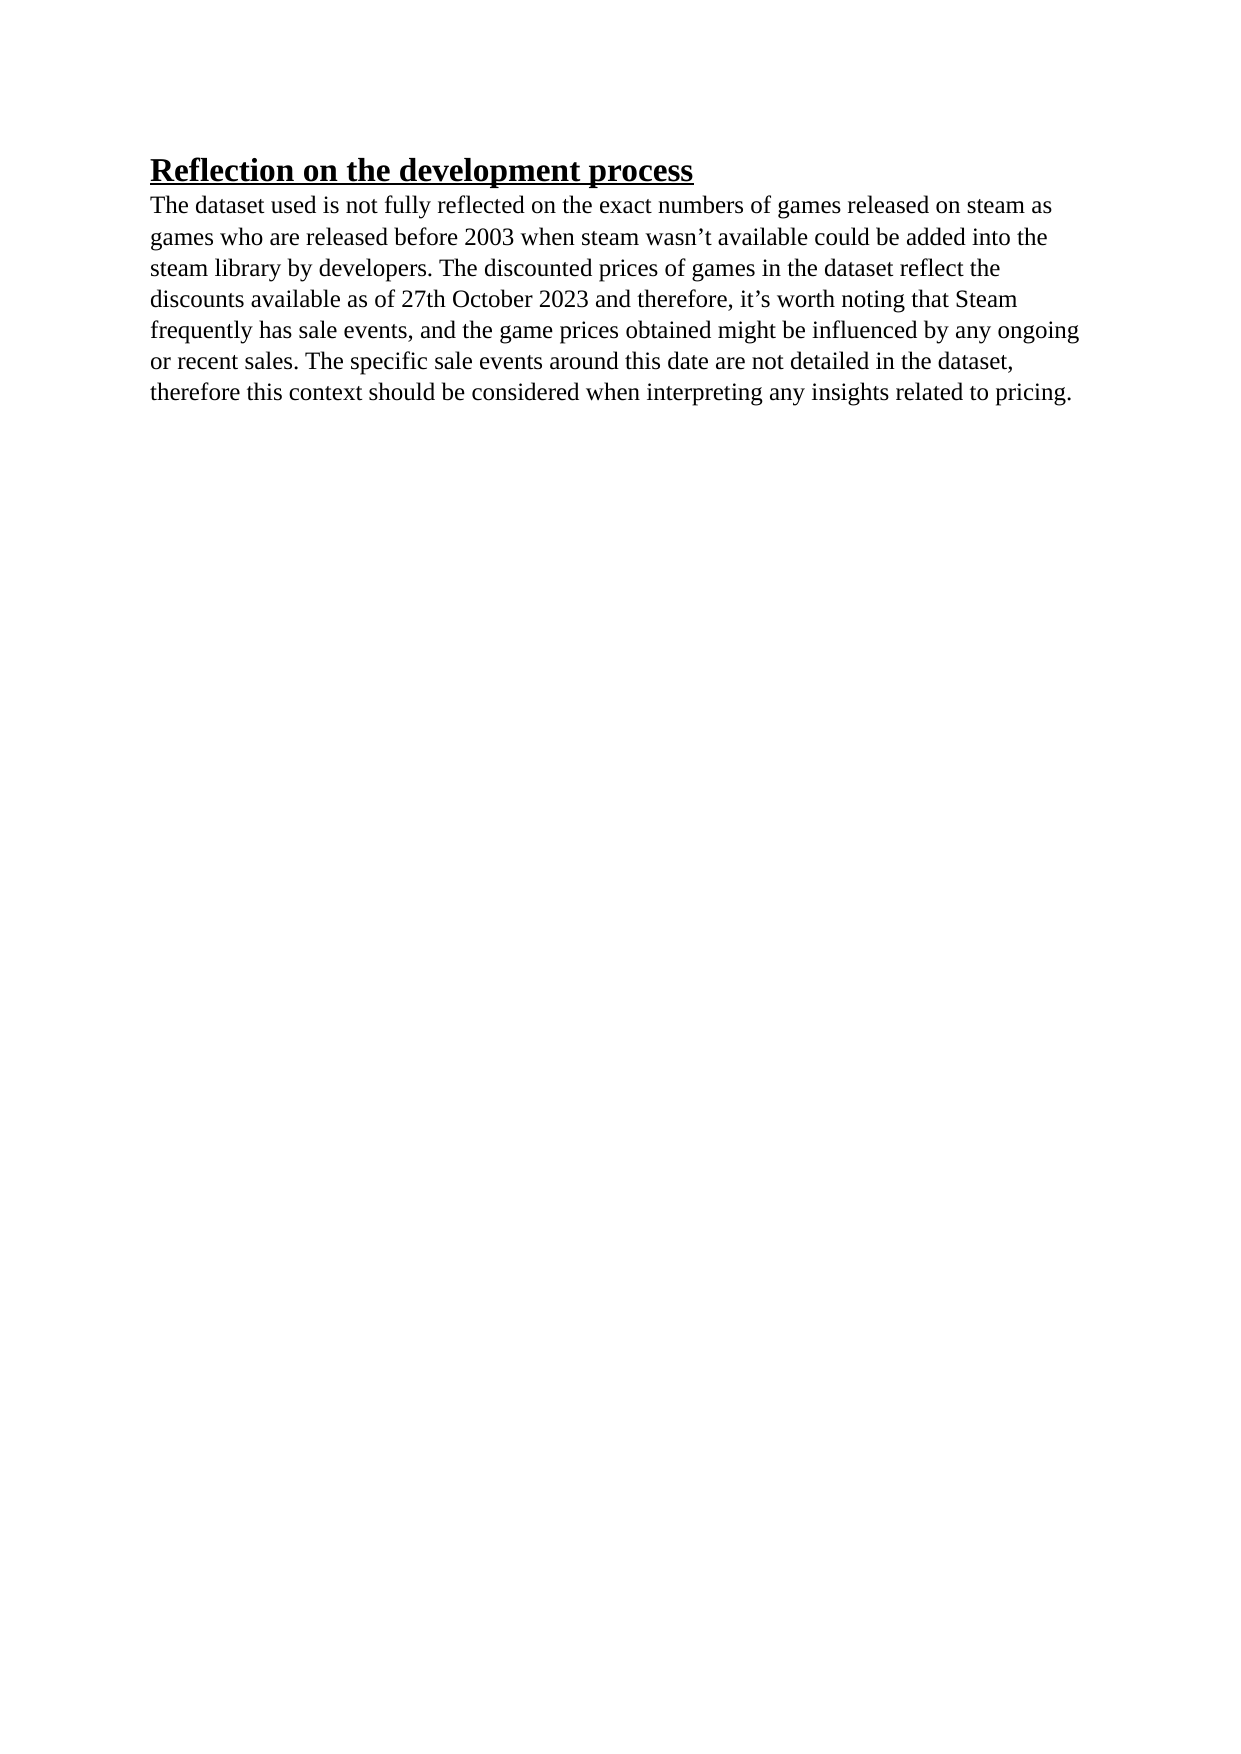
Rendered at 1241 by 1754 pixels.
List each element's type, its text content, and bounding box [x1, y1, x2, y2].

text Reflection on the development process The dataset used is not fully reflected on the exact numbers of games released on steam as games who are released before 2003 when steam wasn’t available could be added into the steam library by developers. The discounted prices of games in the dataset reflect the discounts available as of 27th October 2023 and therefore, it’s worth noting that Steam frequently has sale events, and the game prices obtained might be influenced by any ongoing or recent sales. The specific sale events around this date are not detailed in the dataset, therefore this context should be considered when interpreting any insights related to pricing. [150, 150, 1090, 406]
